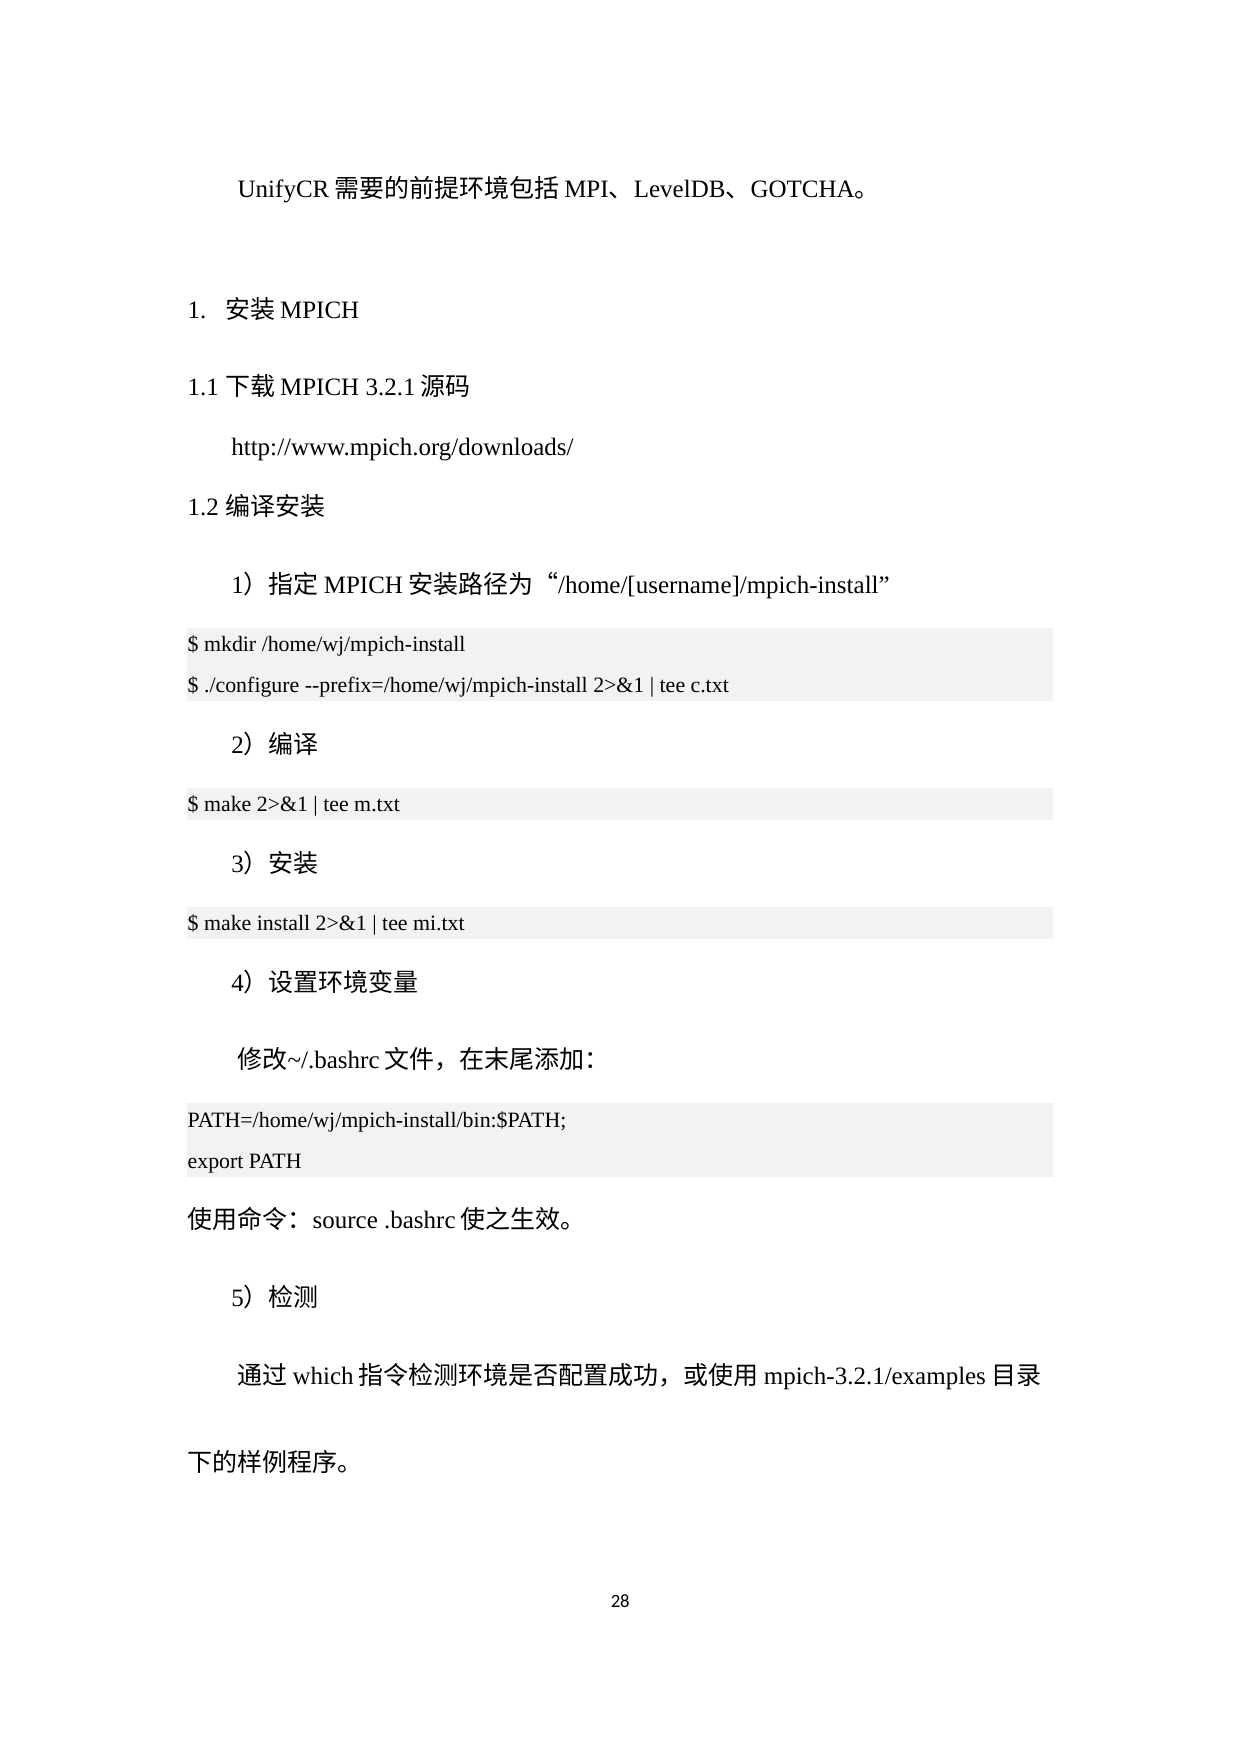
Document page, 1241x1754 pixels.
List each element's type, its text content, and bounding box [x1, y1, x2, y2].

text 修改~/.bashrc文件，在末尾添加： [187, 1025, 1053, 1090]
text export PATH [187, 1144, 1053, 1177]
text 使用命令：source .bashrc使之生效。 [187, 1186, 1053, 1251]
text 5）检测 [187, 1263, 1053, 1328]
list 安装MPICH [187, 275, 1053, 340]
text $ mkdir /home/wj/mpich-install [187, 628, 1053, 660]
text $ make install 2>&1 | tee mi.txt [187, 907, 1053, 939]
text 3）安装 [187, 829, 1053, 894]
text 1.2 编译安装 [187, 472, 1053, 537]
text UnifyCR需要的前提环境包括MPI、LevelDB、GOTCHA。 [187, 154, 1053, 219]
text 2）编译 [187, 710, 1053, 775]
text 4）设置环境变量 [187, 948, 1053, 1013]
text $ make 2>&1 | tee m.txt [187, 788, 1053, 820]
text http://www.mpich.org/downloads/ [187, 430, 1053, 462]
text PATH=/home/wj/mpich-install/bin:$PATH; [187, 1103, 1053, 1136]
text 1.1 下载MPICH 3.2.1源码 [187, 352, 1053, 417]
text 1）指定MPICH安装路径为“/home/[username]/mpich-install” [187, 550, 1053, 615]
text $ ./configure --prefix=/home/wj/mpich-install 2>&1 | tee c.txt [187, 669, 1053, 701]
text 通过which指令检测环境是否配置成功，或使用mpich-3.2.1/examples目录下的样例程序。 [187, 1341, 1053, 1493]
